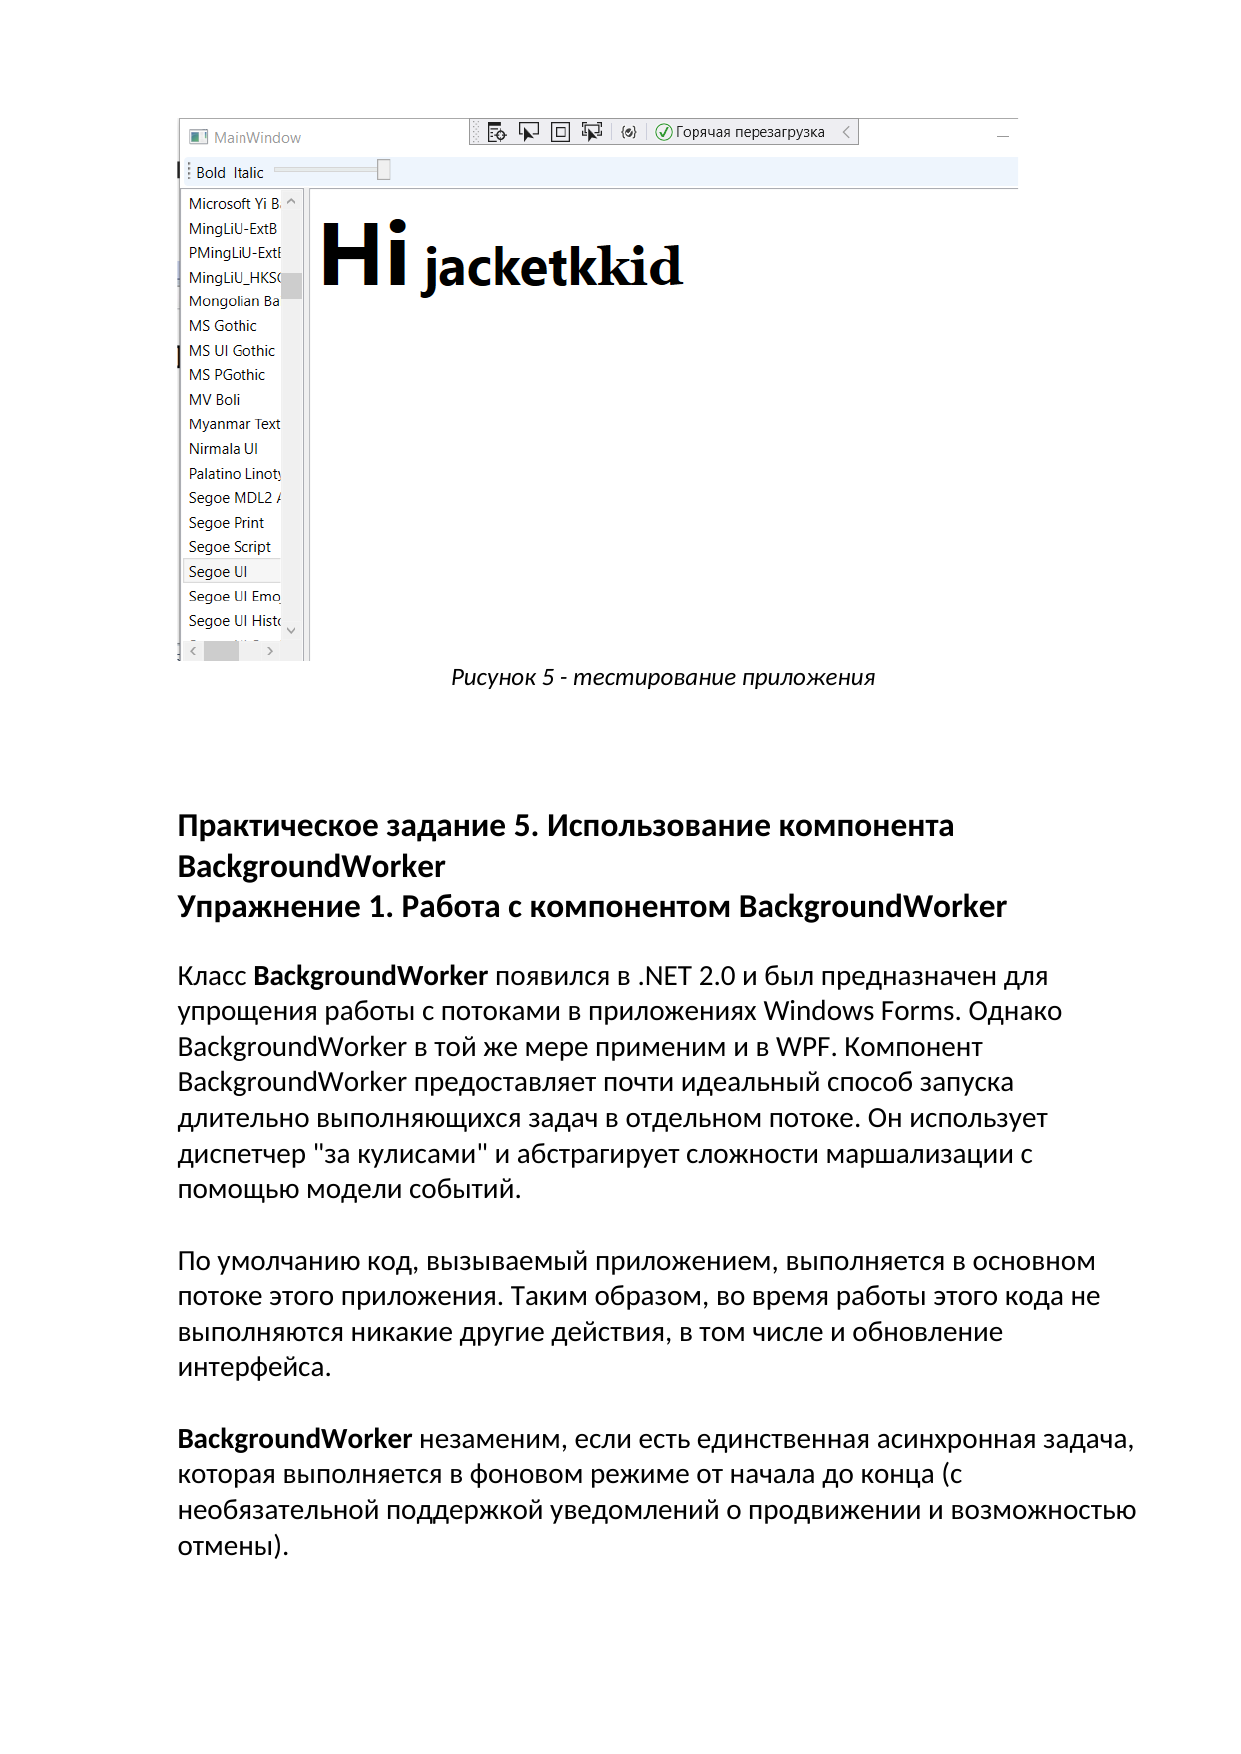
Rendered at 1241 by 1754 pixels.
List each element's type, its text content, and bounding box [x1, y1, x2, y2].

text Практическое задание 5. Использование компонента BackgroundWorker [177, 804, 1152, 885]
text Рисунок 5 - тестирование приложения [177, 661, 1152, 692]
picture [177, 118, 1019, 661]
text BackgroundWorker незаменим, если есть единственная асинхронная задача, которая выполняется в фоновом режиме от начала до конца (с необязательной поддержкой уведомлений о продвижении и возможностью отмены). [177, 1420, 1152, 1562]
text По умолчанию код, вызываемый приложением, выполняется в основном потоке этого приложения. Таким образом, во время работы этого кода не выполняются никакие другие действия, в том числе и обновление интерфейса. [177, 1242, 1152, 1384]
text Упражнение 1. Работа с компонентом BackgroundWorker [177, 885, 1152, 926]
text Класс BackgroundWorker появился в .NET 2.0 и был предназначен для упрощения работы с потоками в приложениях Windows Forms. Однако BackgroundWorker в той же мере применим и в WPF. Компонент BackgroundWorker предоставляет почти идеальный способ запуска длительно выполняющихся задач в отдельном потоке. Он использует диспетчер "за кулисами" и абстрагирует сложности маршализации с помощью модели событий. [177, 957, 1152, 1206]
